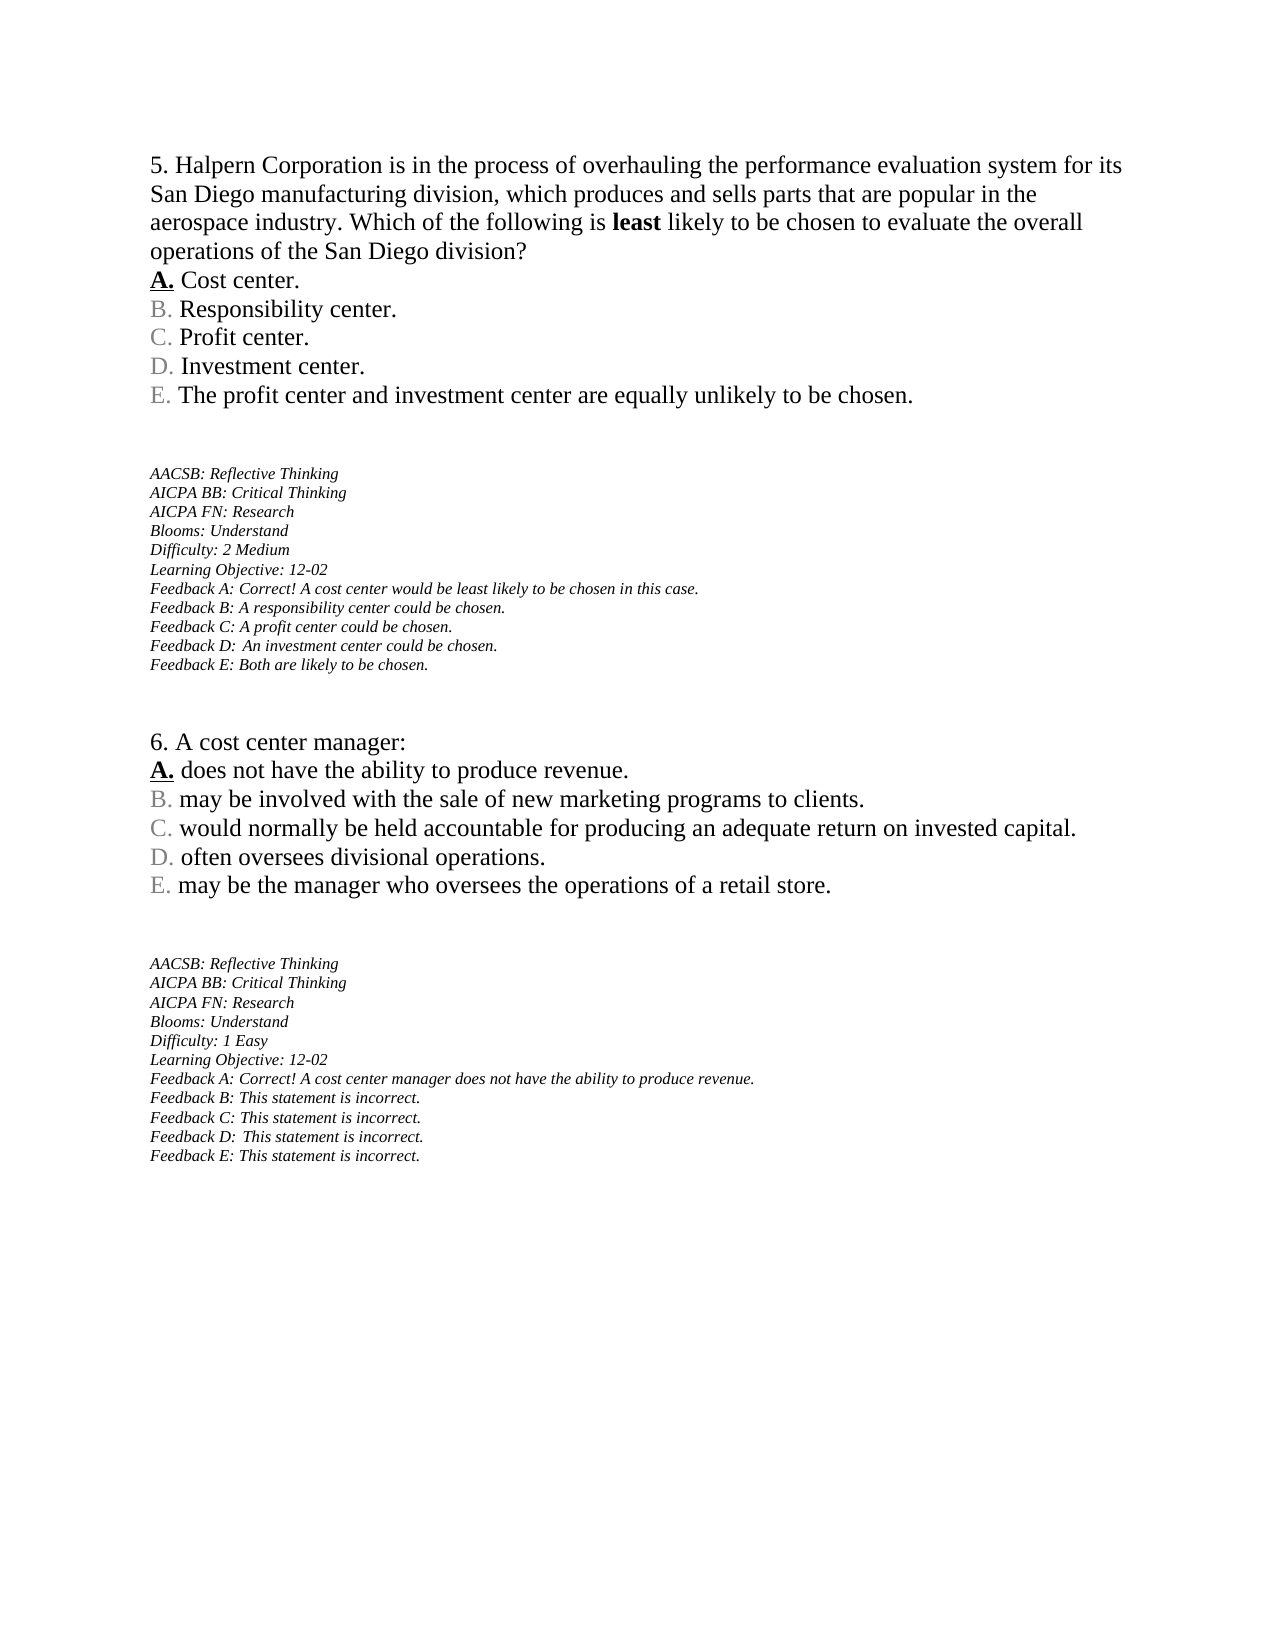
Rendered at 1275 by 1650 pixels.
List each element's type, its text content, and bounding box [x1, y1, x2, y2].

text Learning Objective: 12-02 [150, 559, 1125, 578]
text Feedback C: A profit center could be chosen. [150, 617, 1125, 636]
text 6. A cost center manager: A. does not have the ability to produce revenue. B. may be involved with the sale of new marketing programs to clients. C. would normally be held accountable for producing an adequate return on invested capital. D. often oversees divisional operations. E. may be the manager who oversees the operations of a retail store. [150, 727, 1125, 899]
text AACSB: Reflective Thinking AICPA BB: Critical Thinking AICPA FN: Research Blooms: Understand Difficulty: 1 Easy Learning Objective: 12-02 [150, 954, 1125, 1069]
text Feedback C: This statement is incorrect. [150, 1107, 1125, 1127]
text Feedback B: This statement is incorrect. [150, 1088, 1125, 1107]
text 5. Halpern Corporation is in the process of overhauling the performance evaluation system for its San Diego manufacturing division, which produces and sells parts that are popular in the aerospace industry. Which of the following is least likely to be chosen to evaluate the overall operations of the San Diego division? A. Cost center. B. Responsibility center. C. Profit center. D. Investment center. E. The profit center and investment center are equally unlikely to be chosen. [150, 150, 1125, 409]
text Feedback D: This statement is incorrect. [150, 1127, 1125, 1146]
text Feedback D: An investment center could be chosen. [150, 636, 1125, 655]
text AACSB: Reflective Thinking AICPA BB: Critical Thinking AICPA FN: Research Blooms: Understand [150, 463, 1125, 540]
text Difficulty: 2 Medium [150, 540, 1125, 559]
text Feedback E: This statement is incorrect. [150, 1146, 1125, 1165]
text Feedback A: Correct! A cost center would be least likely to be chosen in this case. [150, 578, 1125, 598]
text Feedback A: Correct! A cost center manager does not have the ability to produce revenue. [150, 1069, 1125, 1088]
text Feedback B: A responsibility center could be chosen. [150, 598, 1125, 617]
text Feedback E: Both are likely to be chosen. [150, 655, 1125, 674]
